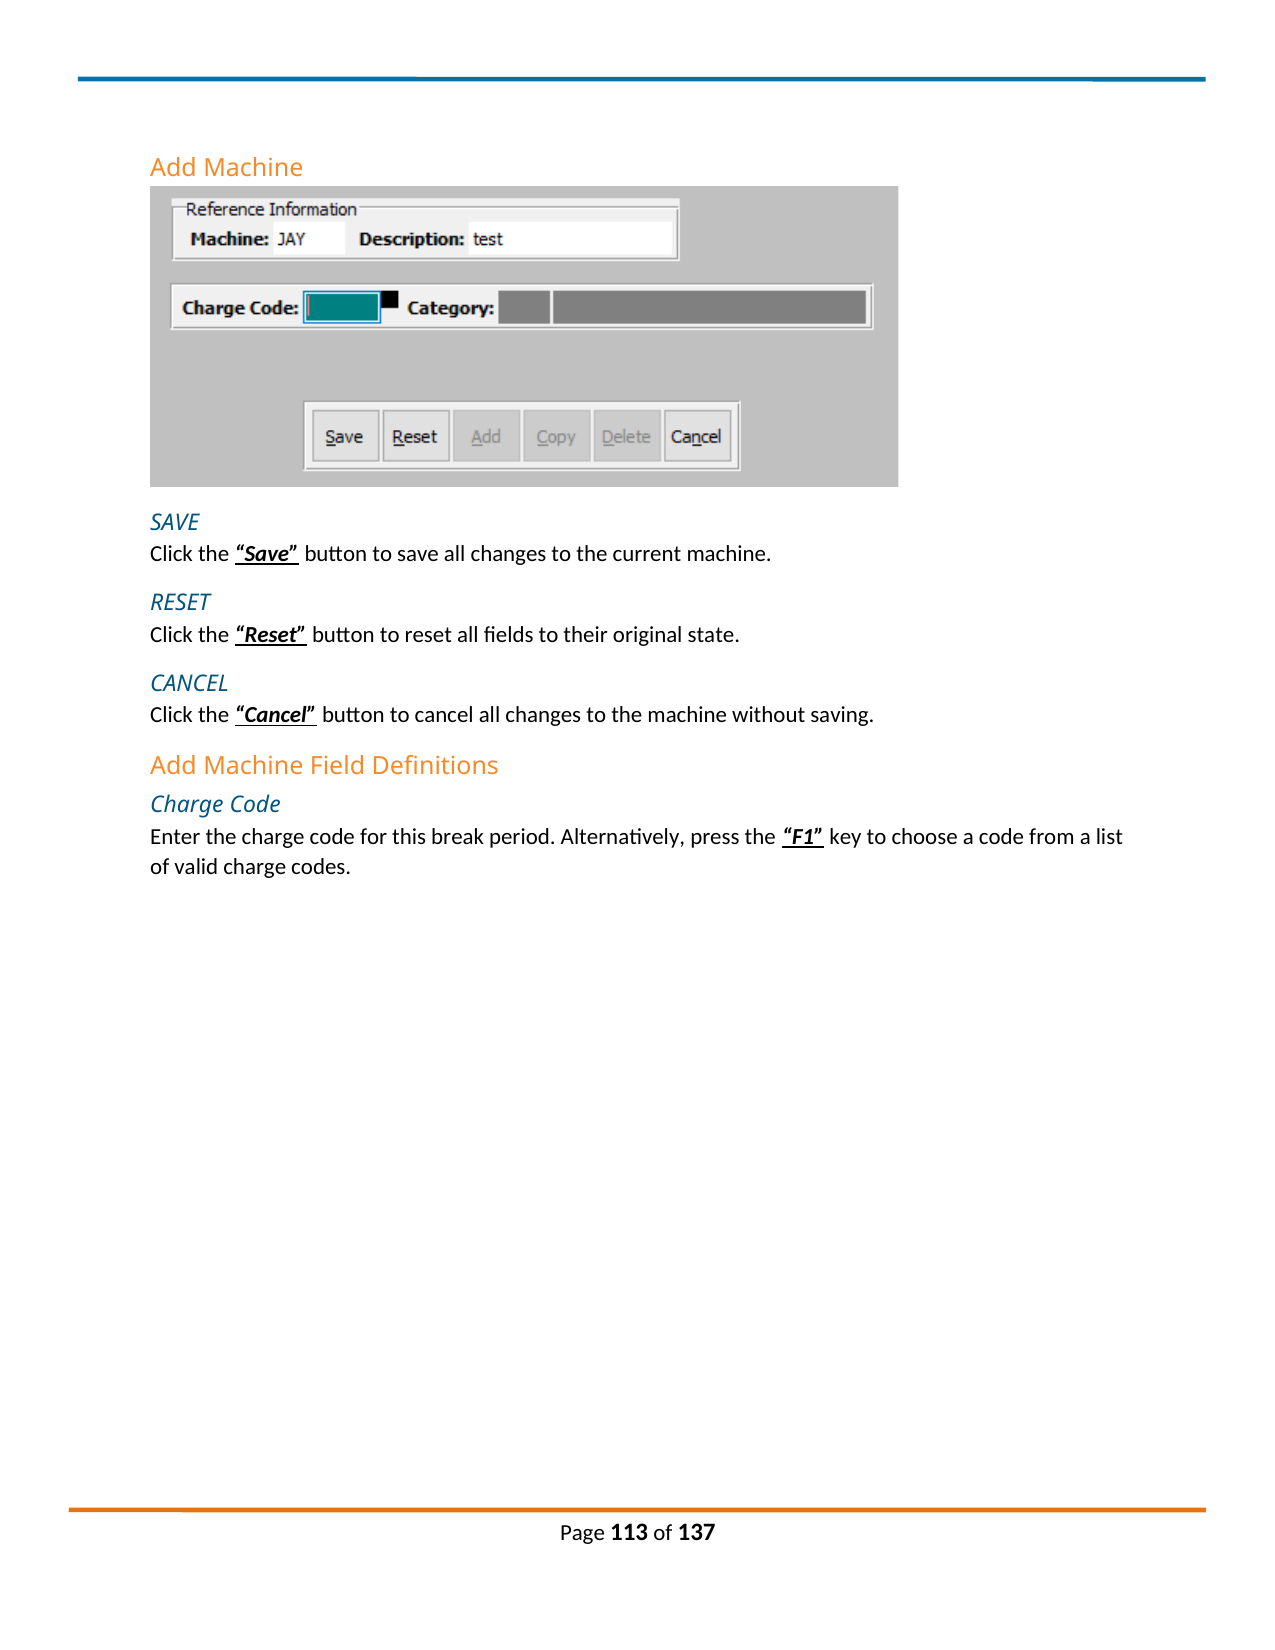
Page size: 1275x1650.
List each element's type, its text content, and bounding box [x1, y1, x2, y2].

subtitle CANCEL [150, 667, 1125, 698]
text Click the “Save” button to save all changes to the current machine. [150, 539, 1125, 567]
subtitle RESET [150, 586, 1125, 617]
picture [150, 186, 899, 487]
text Enter the charge code for this break period. Alternatively, press the “F1” key to choose a code from a list of valid charge codes. [150, 822, 1125, 880]
subtitle Add Machine Field Definitions [150, 747, 1125, 782]
subtitle Add Machine [150, 150, 1125, 184]
text Click the “Cancel” button to cancel all changes to the machine without saving. [150, 701, 1125, 729]
subtitle Charge Code [150, 788, 1125, 820]
subtitle SAVE [150, 506, 1125, 537]
text Click the “Reset” button to reset all fields to their original state. [150, 620, 1125, 648]
